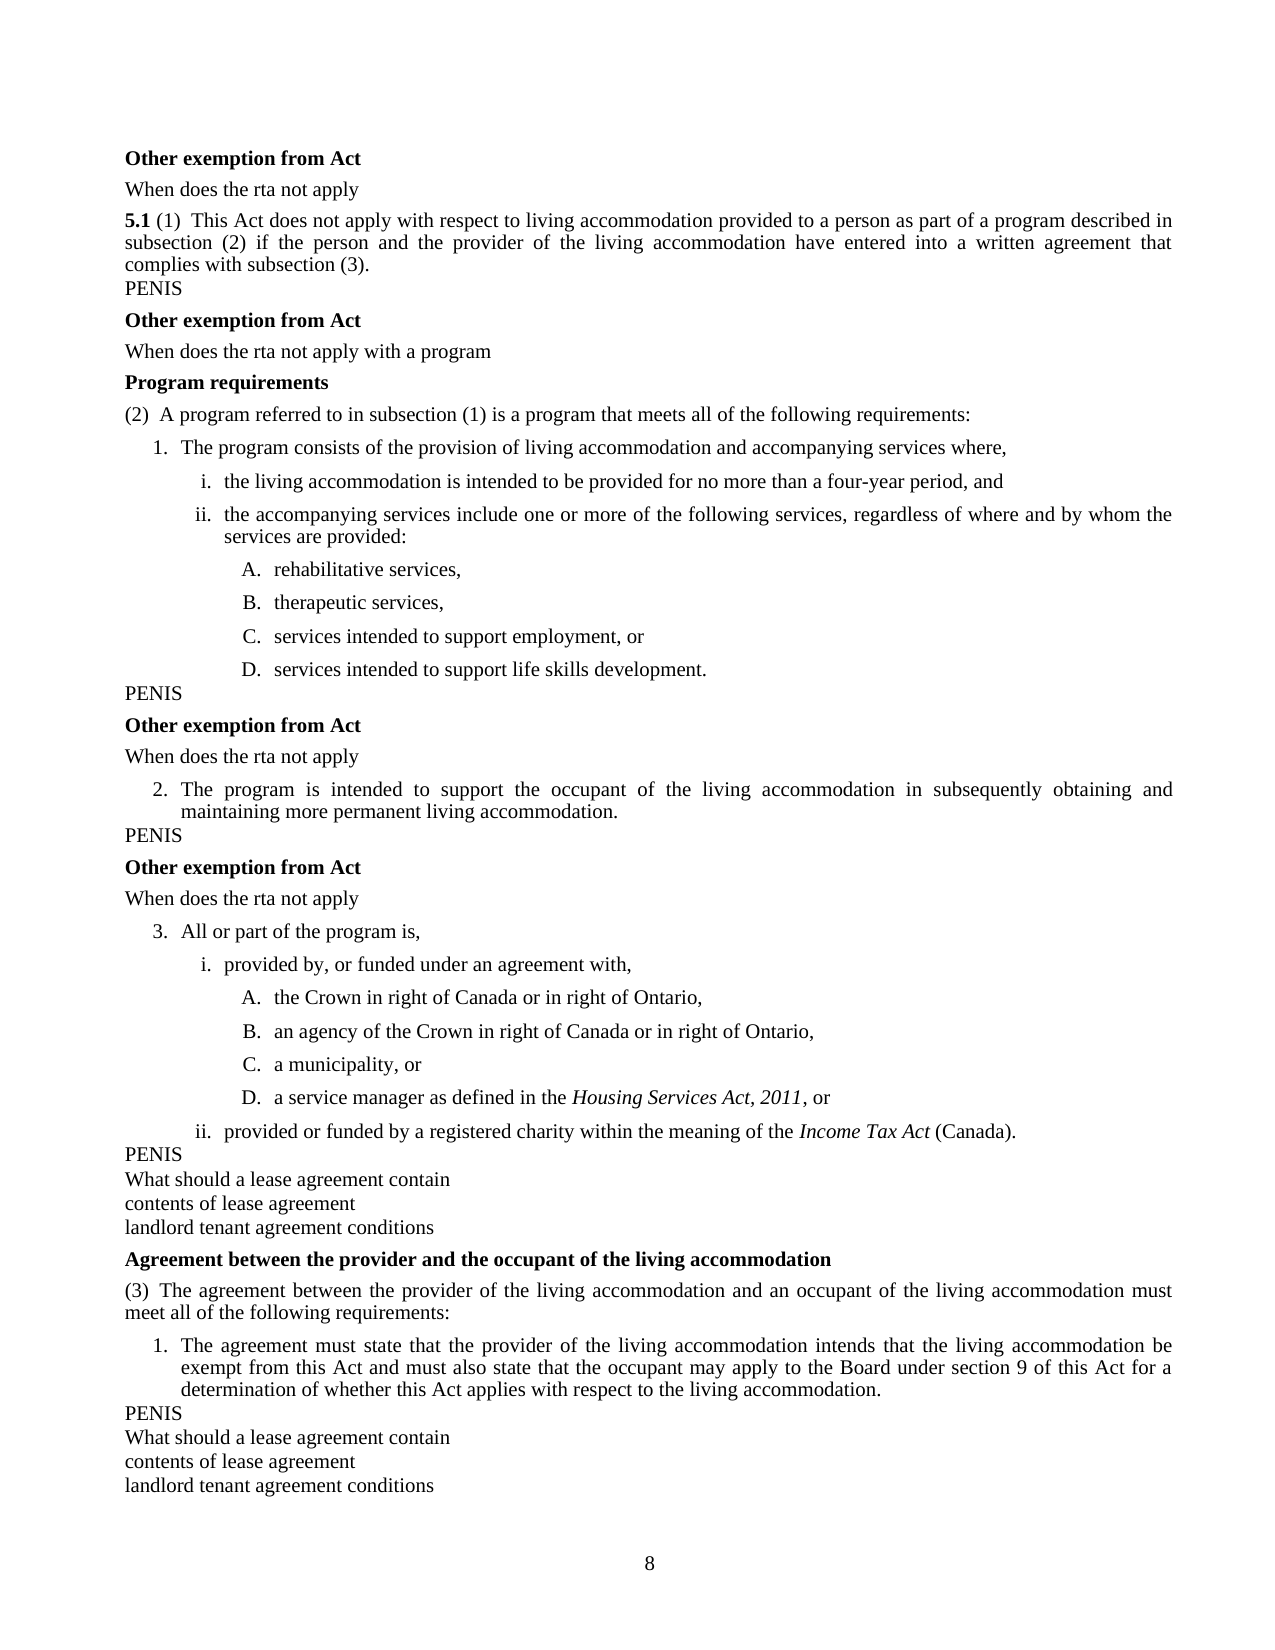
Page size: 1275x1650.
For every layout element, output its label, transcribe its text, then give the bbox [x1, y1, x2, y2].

text i. the living accommodation is intended to be provided for no more than a four-year period, and [124, 471, 1174, 492]
text PENIS [124, 681, 1174, 705]
text D. a service manager as defined in the Housing Services Act, 2011, or [124, 1087, 1174, 1109]
text (3) The agreement between the provider of the living accommodation and an occupant of the living accommodation must meet all of the following requirements: [124, 1280, 1174, 1324]
text D. services intended to support life skills development. [124, 659, 1174, 681]
text ii. the accompanying services include one or more of the following services, regardless of where and by whom the services are provided: [124, 504, 1174, 547]
text i. provided by, or funded under an agreement with, [124, 954, 1174, 976]
text Other exemption from Act [124, 859, 1174, 878]
text What should a lease agreement contain contents of lease agreement landlord tenant agreement conditions [124, 1166, 1174, 1239]
text When does the rta not apply with a program [124, 343, 1174, 362]
text 2. The program is intended to support the occupant of the living accommodation in subsequently obtaining and maintaining more permanent living accommodation. [124, 779, 1174, 822]
text PENIS [124, 1401, 1174, 1425]
text When does the rta not apply [124, 749, 1174, 767]
text 3. All or part of the program is, [124, 921, 1174, 942]
text What should a lease agreement contain contents of lease agreement landlord tenant agreement conditions [124, 1425, 1174, 1497]
text When does the rta not apply [124, 890, 1174, 909]
text Agreement between the provider and the occupant of the living accommodation [124, 1251, 1174, 1270]
text 1. The agreement must state that the provider of the living accommodation intends that the living accommodation be exempt from this Act and must also state that the occupant may apply to the Board under section 9 of this Act for a determination of whether this Act applies with respect to the living accommodation. [124, 1335, 1174, 1401]
text Other exemption from Act [124, 312, 1174, 331]
text PENIS [124, 276, 1174, 300]
text Program requirements [124, 375, 1174, 393]
text ii. provided or funded by a registered charity within the meaning of the Income Tax Act (Canada). [124, 1121, 1174, 1142]
text B. an agency of the Crown in right of Canada or in right of Ontario, [124, 1021, 1174, 1042]
text C. services intended to support employment, or [124, 626, 1174, 647]
text 5.1 (1) This Act does not apply with respect to living accommodation provided to a person as part of a program described in subsection (2) if the person and the provider of the living accommodation have entered into a written agreement that complies with subsection (3). [124, 210, 1174, 276]
text A. rehabilitative services, [124, 559, 1174, 581]
text B. therapeutic services, [124, 592, 1174, 614]
text (2) A program referred to in subsection (1) is a program that meets all of the following requirements: [124, 404, 1174, 426]
text C. a municipality, or [124, 1054, 1174, 1076]
text 1. The program consists of the provision of living accommodation and accompanying services where, [124, 437, 1174, 459]
text When does the rta not apply [124, 181, 1174, 200]
text PENIS [124, 1142, 1174, 1166]
text Other exemption from Act [124, 717, 1174, 736]
text PENIS [124, 822, 1174, 847]
text Other exemption from Act [124, 150, 1174, 169]
text A. the Crown in right of Canada or in right of Ontario, [124, 987, 1174, 1009]
